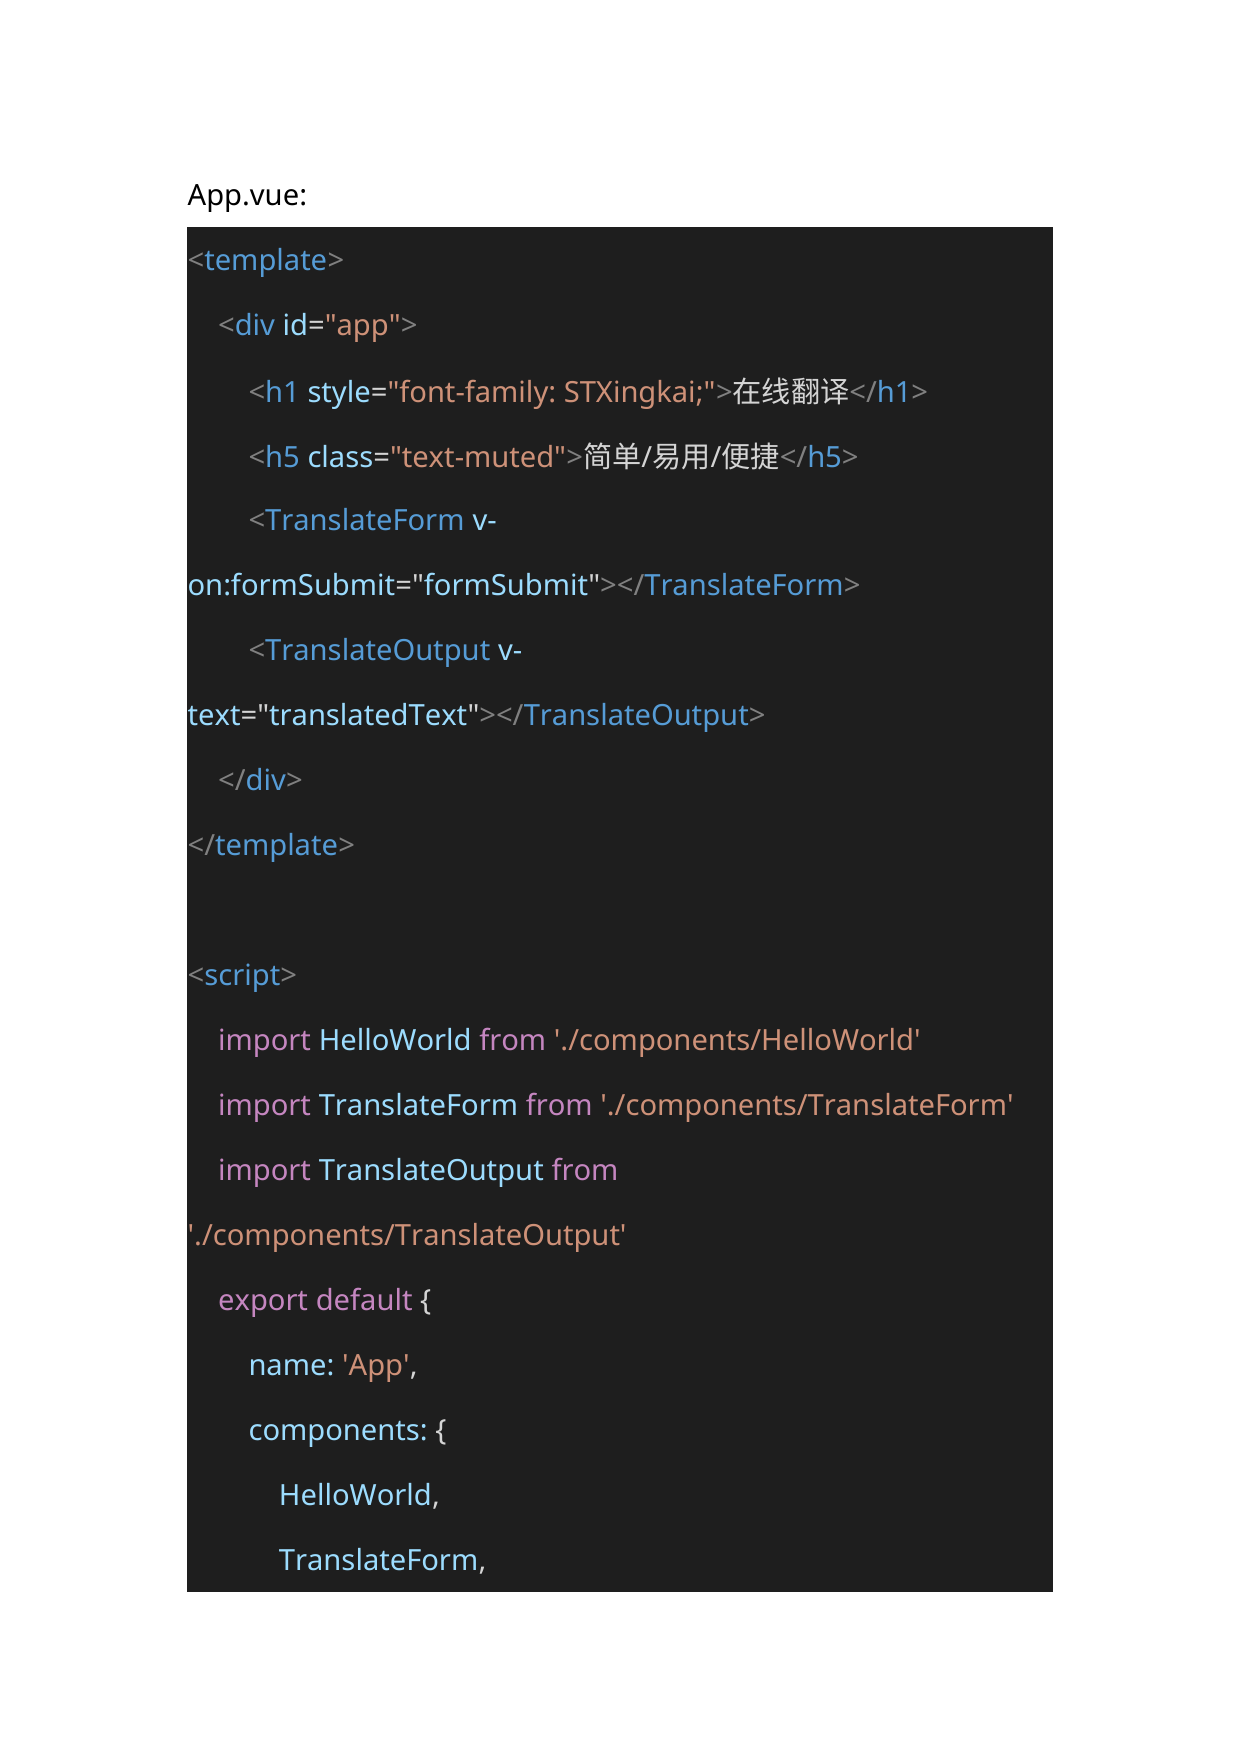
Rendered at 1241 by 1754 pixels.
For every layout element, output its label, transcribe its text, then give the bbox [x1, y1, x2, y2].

text <TranslateOutput v-text="translatedText"></TranslateOutput> [187, 617, 1053, 747]
text TranslateForm, [187, 1527, 1053, 1592]
text <script> [187, 942, 1053, 1007]
text export default { [187, 1267, 1053, 1332]
text import HelloWorld from './components/HelloWorld' [187, 1007, 1053, 1072]
text HelloWorld, [187, 1462, 1053, 1527]
text <h5 class="text-muted">简单/易用/便捷</h5> [187, 422, 1053, 487]
text <TranslateForm v-on:formSubmit="formSubmit"></TranslateForm> [187, 487, 1053, 617]
text <template> [187, 227, 1053, 292]
text import TranslateOutput from './components/TranslateOutput' [187, 1137, 1053, 1267]
text App.vue: [187, 162, 1053, 227]
text </div> [187, 747, 1053, 812]
text name: 'App', [187, 1332, 1053, 1397]
text import TranslateForm from './components/TranslateForm' [187, 1072, 1053, 1137]
text <div id="app"> [187, 292, 1053, 357]
text </template> [187, 812, 1053, 877]
text components: { [187, 1397, 1053, 1462]
text <h1 style="font-family: STXingkai;">在线翻译</h1> [187, 357, 1053, 422]
